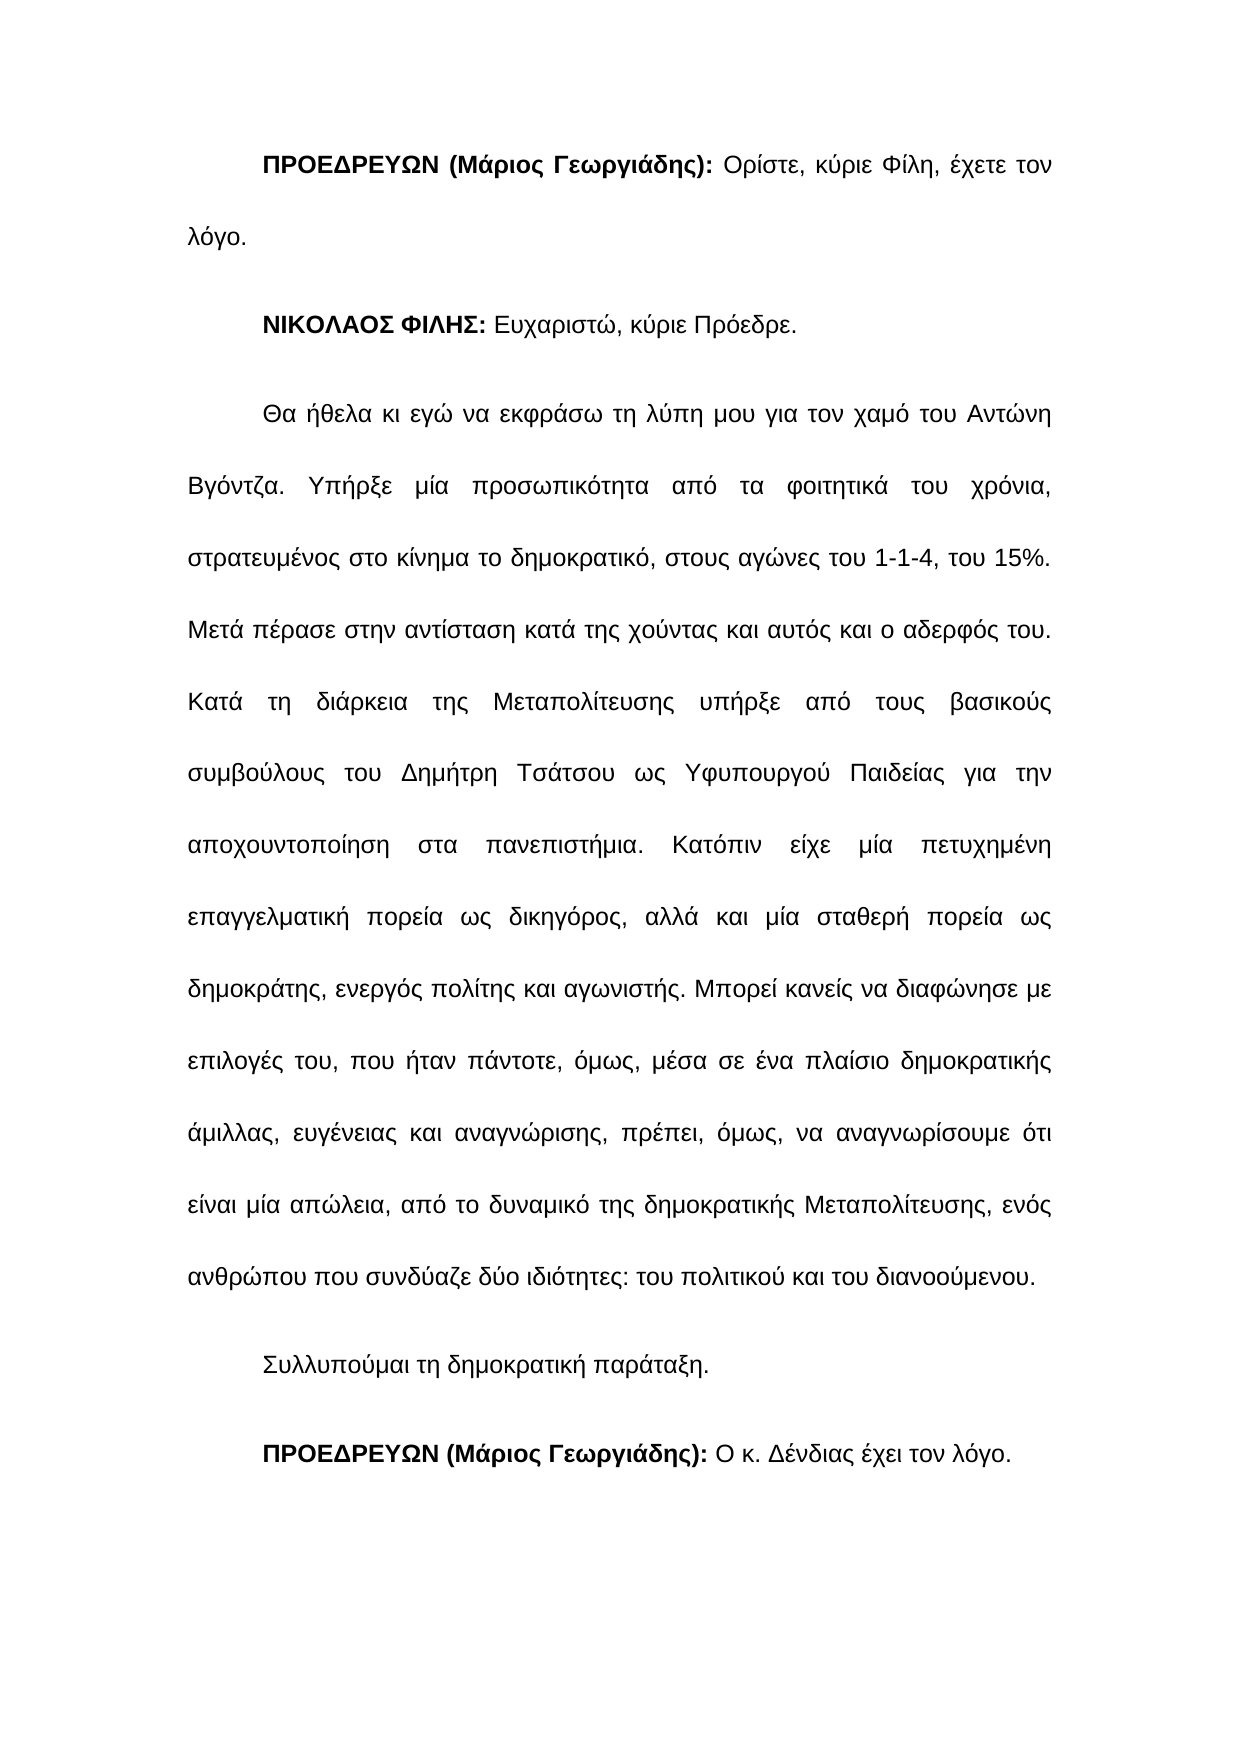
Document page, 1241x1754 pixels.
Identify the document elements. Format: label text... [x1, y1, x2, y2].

text Συλλυπούμαι τη δημοκρατική παράταξη. [187, 1350, 1053, 1379]
text ΠΡΟΕΔΡΕΥΩΝ (Μάριος Γεωργιάδης): Ο κ. Δένδιας έχει τον λόγο. [187, 1438, 1053, 1467]
text Θα ήθελα κι εγώ να εκφράσω τη λύπη μου για τον χαμό του Αντώνη Βγόντζα. Υπήρξε μία προσωπικότητα από τα φοιτητικά του χρόνια, στρατευμένος στο κίνημα το δημοκρατικό, στους αγώνες του 1-1-4, του 15%. Μετά πέρασε στην αντίσταση κατά της χούντας και αυτός και ο αδερφός του. Κατά τη διάρκεια της Μεταπολίτευσης υπήρξε από τους βασικούς συμβούλους του Δημήτρη Τσάτσου ως Υφυπουργού Παιδείας για την αποχουντοποίηση στα πανεπιστήμια. Κατόπιν είχε μία πετυχημένη επαγγελματική πορεία ως δικηγόρος, αλλά και μία σταθερή πορεία ως δημοκράτης, ενεργός πολίτης και αγωνιστής. Μπορεί κανείς να διαφώνησε με επιλογές του, που ήταν πάντοτε, όμως, μέσα σε ένα πλαίσιο δημοκρατικής άμιλλας, ευγένειας και αναγνώρισης, πρέπει, όμως, να αναγνωρίσουμε ότι είναι μία απώλεια, από το δυναμικό της δημοκρατικής Μεταπολίτευσης, ενός ανθρώπου που συνδύαζε δύο ιδιότητες: του πολιτικού και του διανοούμενου. [187, 399, 1053, 1290]
text ΝΙΚΟΛΑΟΣ ΦΙΛΗΣ: Ευχαριστώ, κύριε Πρόεδρε. [187, 310, 1053, 339]
text ΠΡΟΕΔΡΕΥΩΝ (Μάριος Γεωργιάδης): Ορίστε, κύριε Φίλη, έχετε τον λόγο. [187, 150, 1053, 251]
